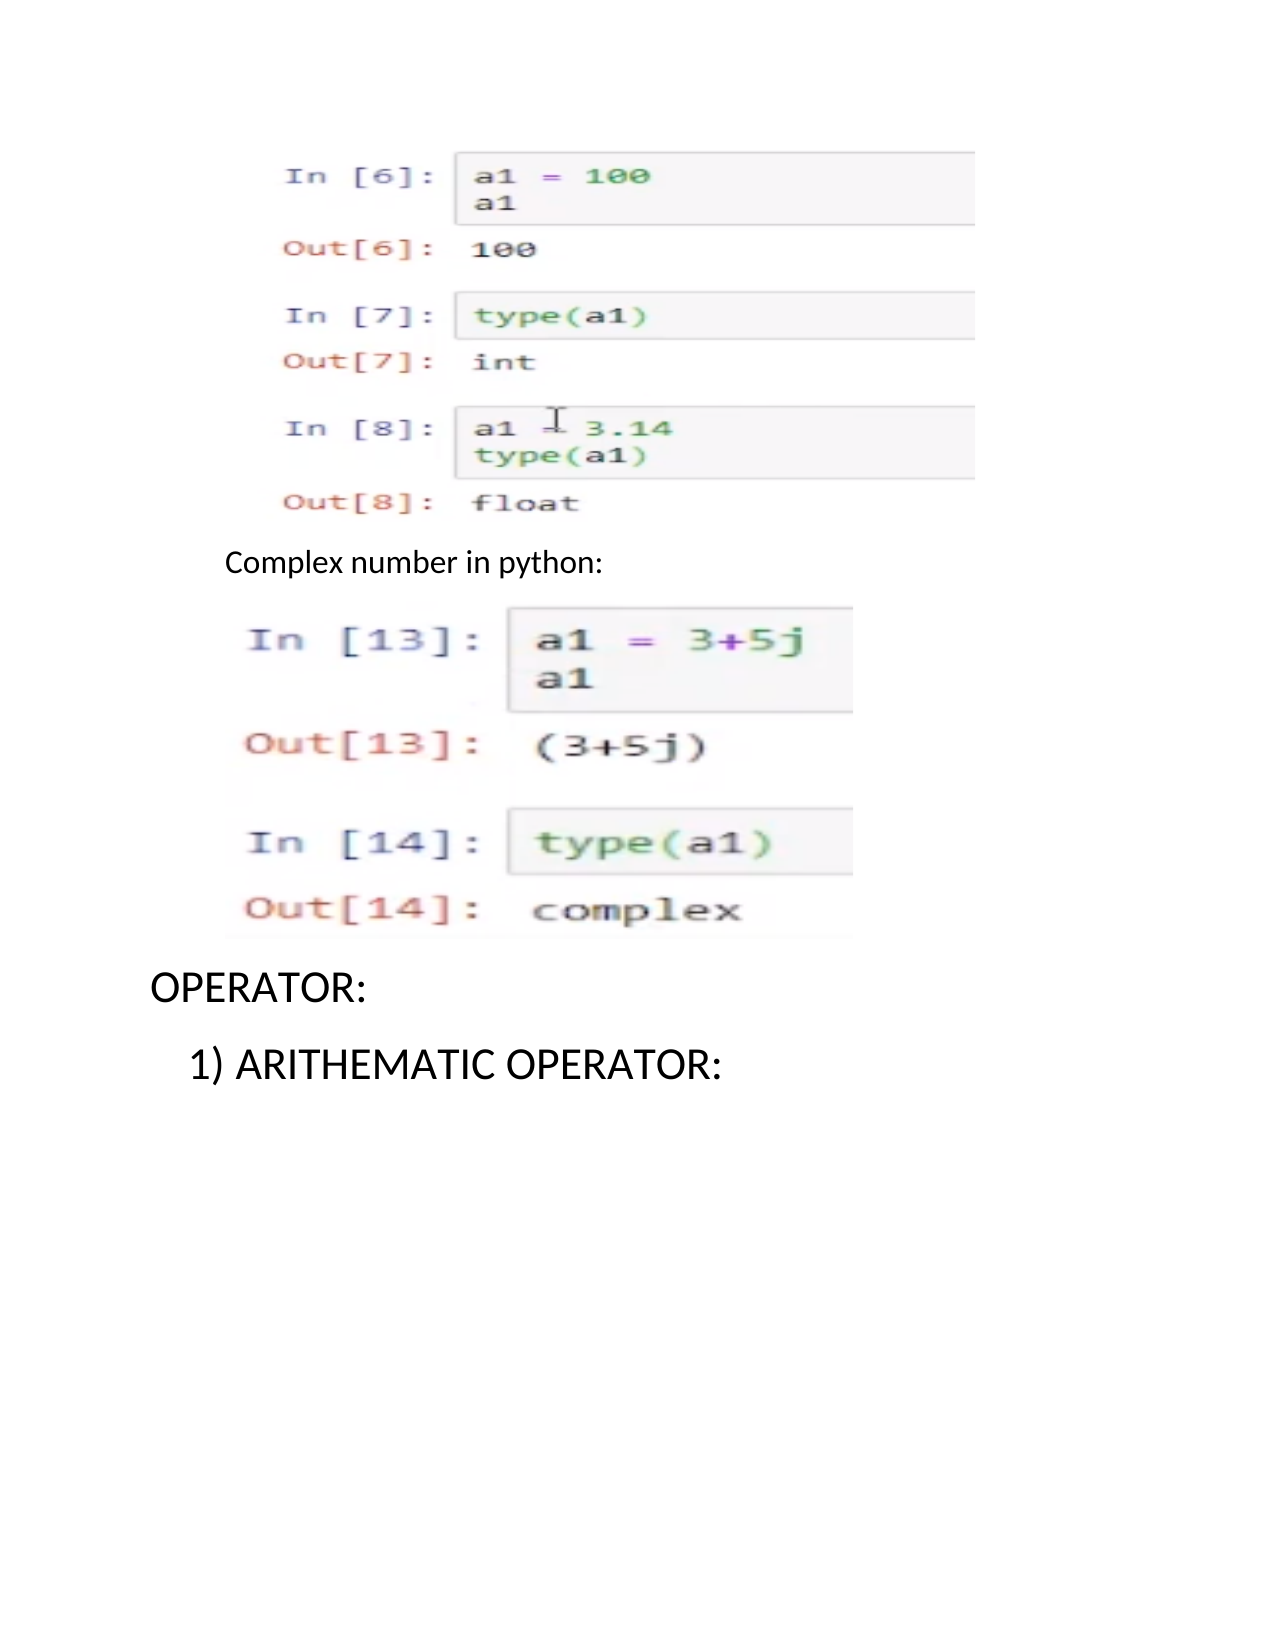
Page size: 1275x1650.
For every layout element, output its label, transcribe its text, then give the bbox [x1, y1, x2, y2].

picture [225, 601, 854, 939]
picture [225, 150, 976, 522]
text Complex number in python: [150, 541, 1125, 581]
list ARITHEMATIC OPERATOR: [187, 1035, 1125, 1091]
text OPERATOR: [150, 958, 1125, 1014]
